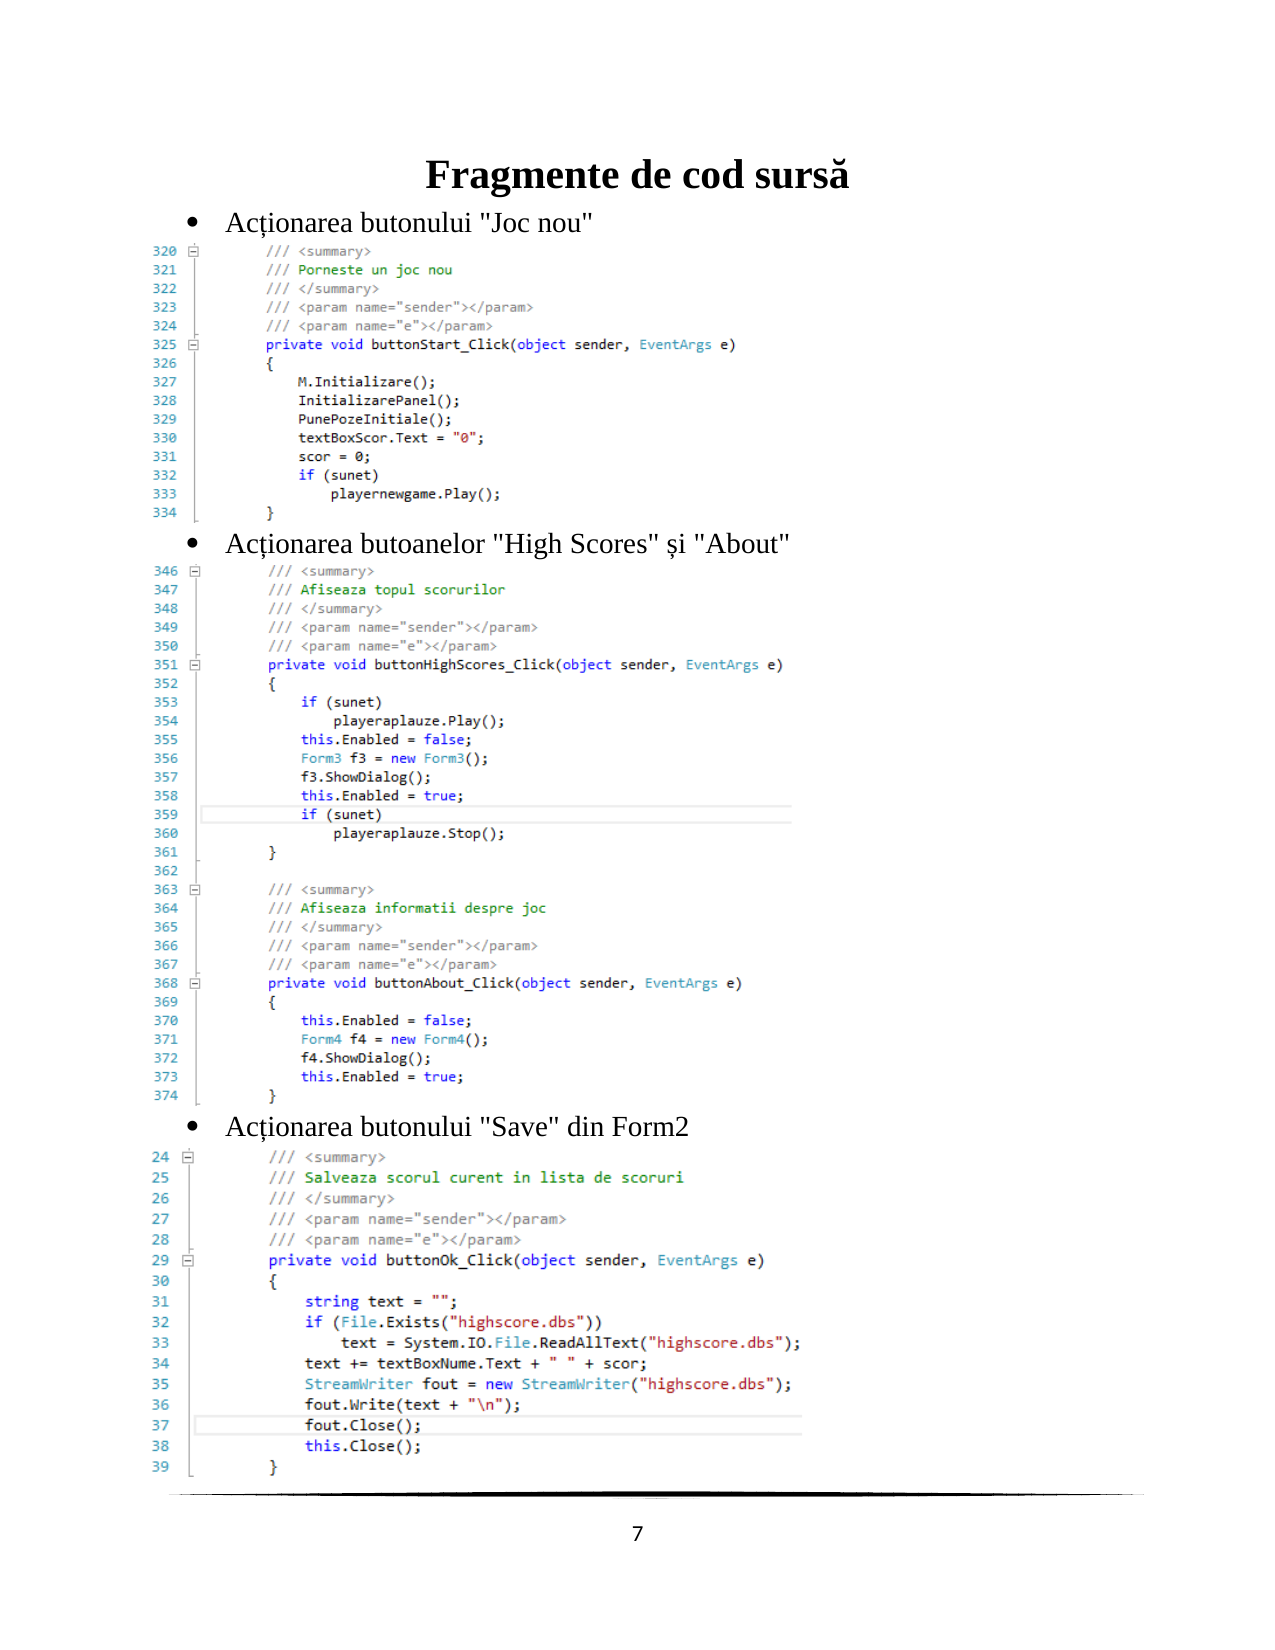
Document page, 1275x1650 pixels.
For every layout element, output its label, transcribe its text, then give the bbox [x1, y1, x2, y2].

picture [150, 243, 740, 523]
list Acționarea butonului "Joc nou" [187, 205, 1125, 239]
list Fragmente de cod sursă [150, 150, 1125, 198]
picture [168, 1490, 1144, 1499]
picture [150, 1148, 803, 1477]
list Acționarea butonului "Save" din Form2 [150, 1109, 1125, 1143]
picture [150, 564, 792, 1106]
